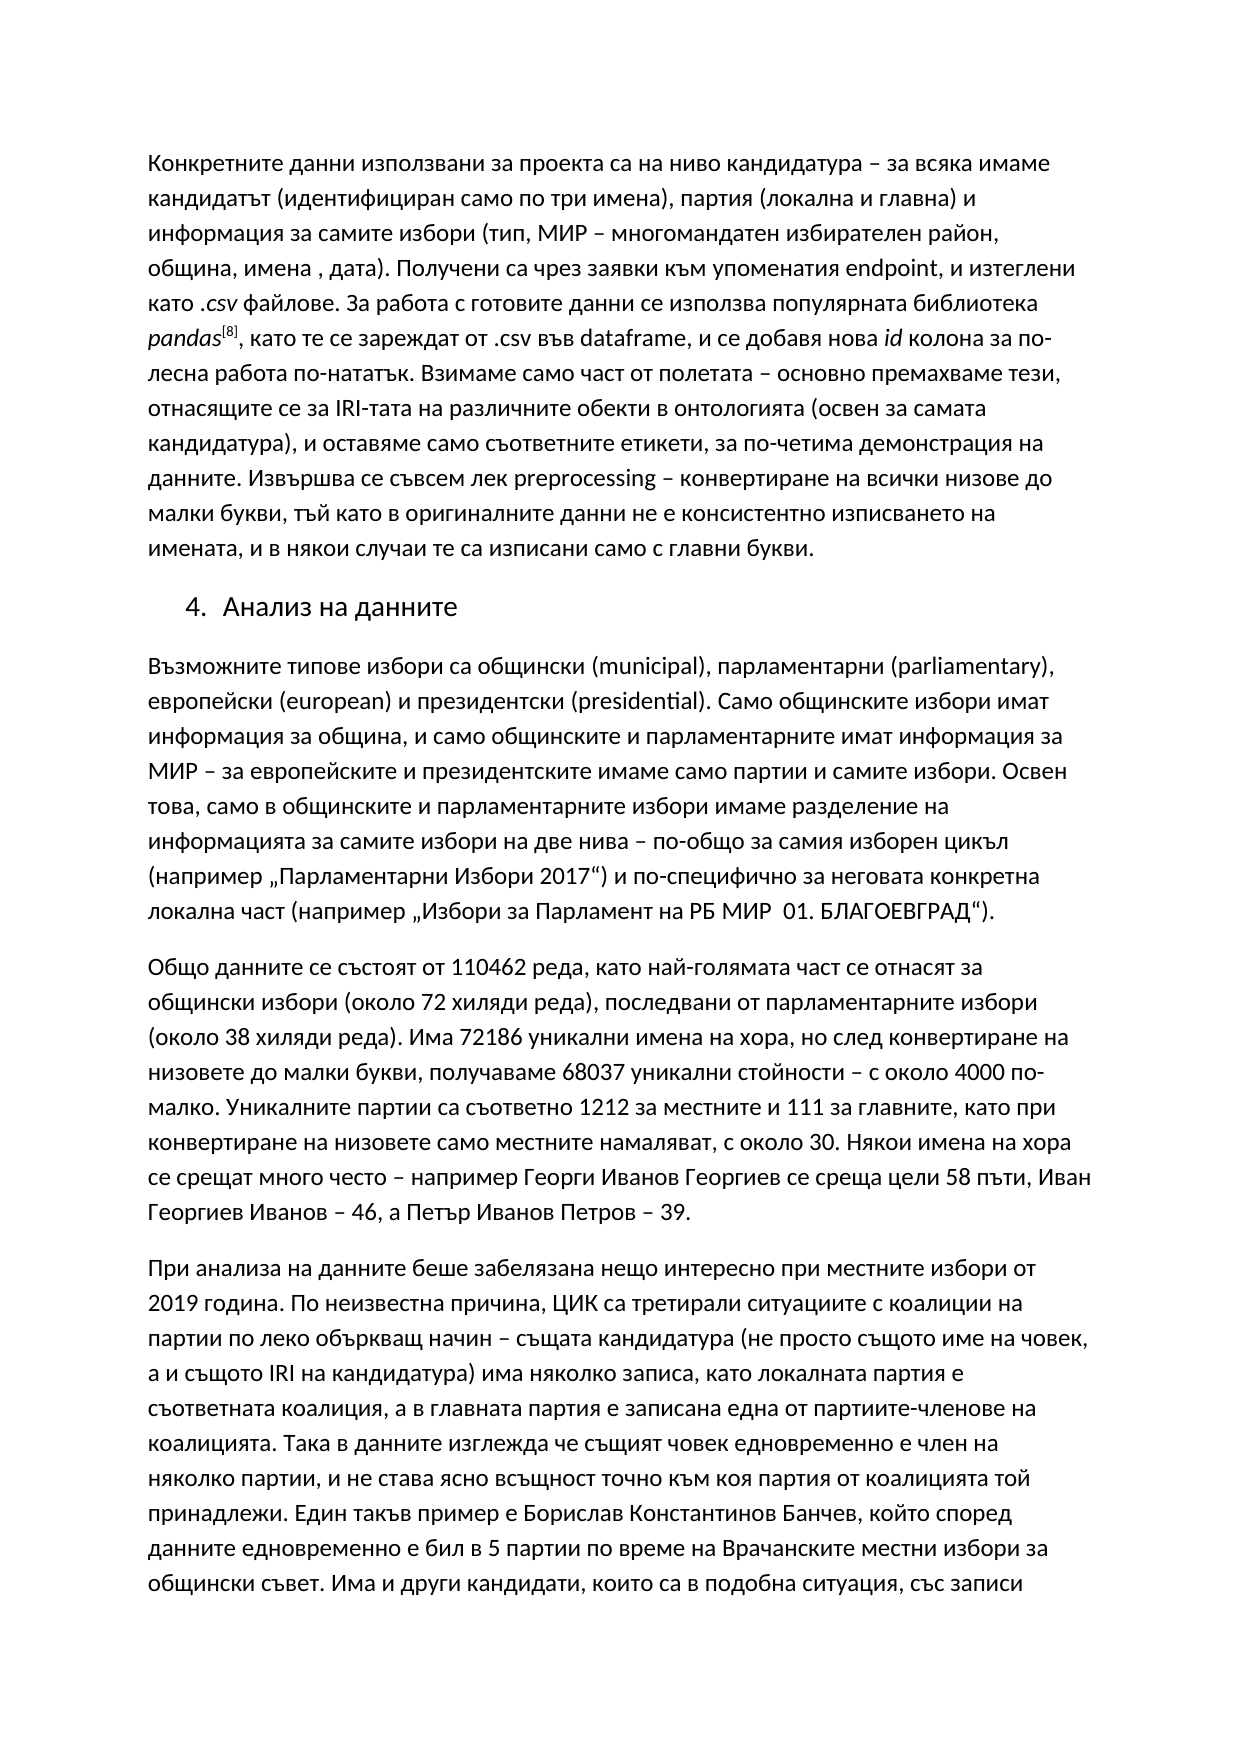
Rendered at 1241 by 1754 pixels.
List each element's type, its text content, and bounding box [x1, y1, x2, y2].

text Конкретните данни използвани за проекта са на ниво кандидатура – за всяка имаме кандидатът (идентифициран само по три имена), партия (локална и главна) и информация за самите избори (тип, МИР – многомандатен избирателен район, община, имена , дата). Получени са чрез заявки към упоменатия endpoint, и изтеглени като .csv файлове. За работа с готовите данни се използва популярната библиотека pandas[8], като те се зареждат от .csv във dataframe, и се добавя нова id колона за по-лесна работа по-нататък. Взимаме само част от полетата – основно премахваме тези, отнасящите се за IRI-тата на различните обекти в онтологията (освен за самата кандидатура), и оставяме само съответните етикети, за по-четима демонстрация на данните. Извършва се съвсем лек preprocessing – конвертиране на всички низове до малки букви, тъй като в оригиналните данни не е консистентно изписването на имената, и в някои случаи те са изписани само с главни букви. [148, 148, 1093, 563]
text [148, 1252, 1093, 1597]
list Анализ на данните [185, 588, 1093, 624]
text Общо данните се състоят от 110462 реда, като най-голямата част се отнасят за общински избори (около 72 хиляди реда), последвани от парламентарните избори (около 38 хиляди реда). Има 72186 уникални имена на хора, но след конвертиране на низовете до малки букви, получаваме 68037 уникални стойности – с около 4000 по-малко. Уникалните партии са съответно 1212 за местните и 111 за главните, като при конвертиране на низовете само местните намаляват, с около 30. Някои имена на хора се срещат много често – например Георги Иванов Георгиев се среща цели 58 пъти, Иван Георгиев Иванов – 46, а Петър Иванов Петров – 39. [148, 951, 1093, 1227]
text Възможните типове избори са общински (municipal), парламентарни (parliamentary), европейски (european) и президентски (presidential). Само общинските избори имат информация за община, и само общинските и парламентарните имат информация за МИР – за европейските и президентските имаме само партии и самите избори. Освен това, само в общинските и парламентарните избори имаме разделение на информацията за самите избори на две нива – по-общо за самия изборен цикъл (например „Парламентарни Избори 2017“) и по-специфично за неговата конкретна локална част (например „Избори за Парламент на РБ МИР 01. БЛАГОЕВГРАД“). [148, 650, 1093, 926]
